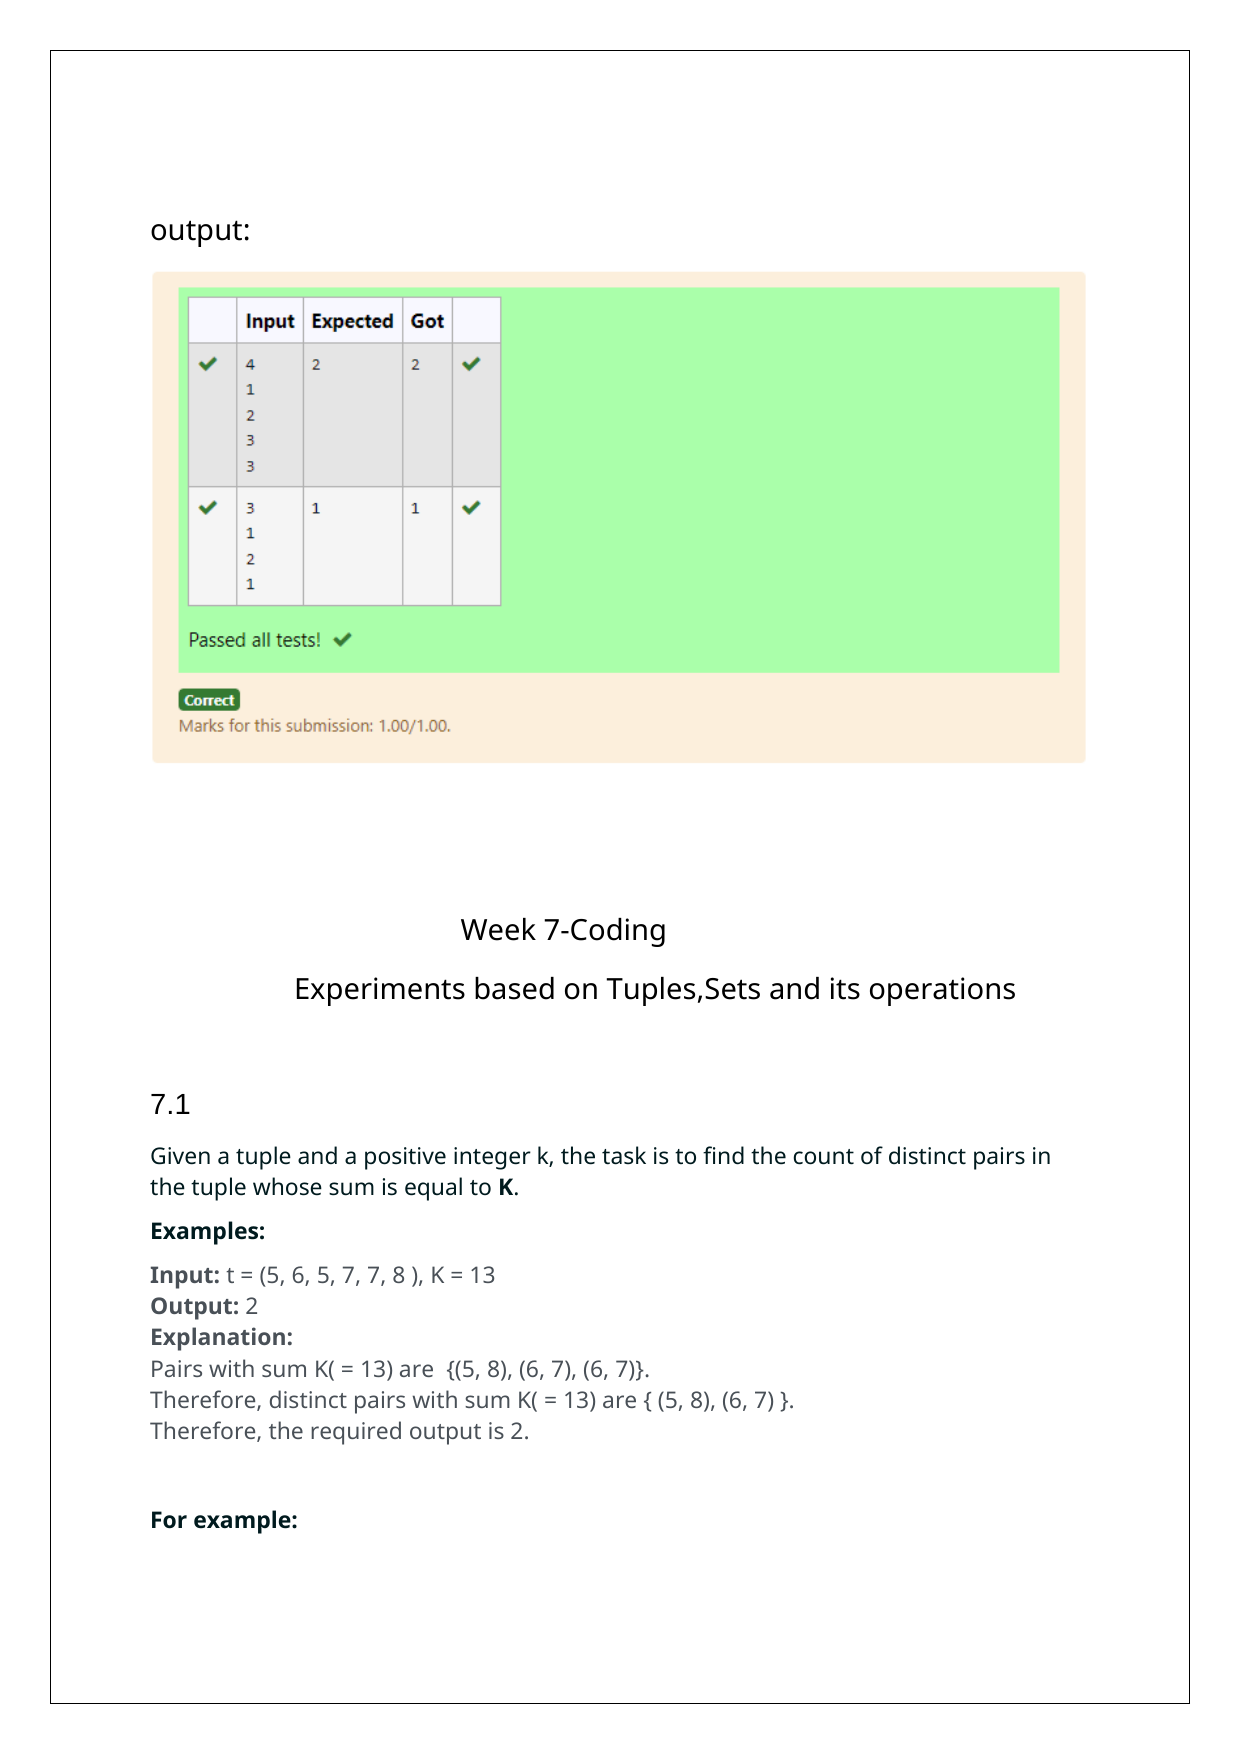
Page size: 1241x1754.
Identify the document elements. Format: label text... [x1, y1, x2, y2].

text Examples: [150, 1215, 1090, 1246]
text Experiments based on Tuples,Sets and its operations [150, 968, 1090, 1008]
text Week 7-Coding [150, 909, 1090, 948]
text Given a tuple and a positive integer k, the task is to find the count of distinct pairs in the tuple whose sum is equal to K. [150, 1140, 1090, 1202]
text For example: [150, 1504, 1090, 1535]
text 7.1 [150, 1087, 1090, 1121]
text Input: t = (5, 6, 5, 7, 7, 8 ), K = 13 Output: 2 Explanation: Pairs with sum K( = 13) are {(5, 8), (6, 7), (6, 7)}. Therefore, distinct pairs with sum K( = 13) are { (5, 8), (6, 7) }. Therefore, the required output is 2. [150, 1259, 1090, 1446]
text output: [150, 209, 1090, 249]
picture [150, 268, 1091, 771]
